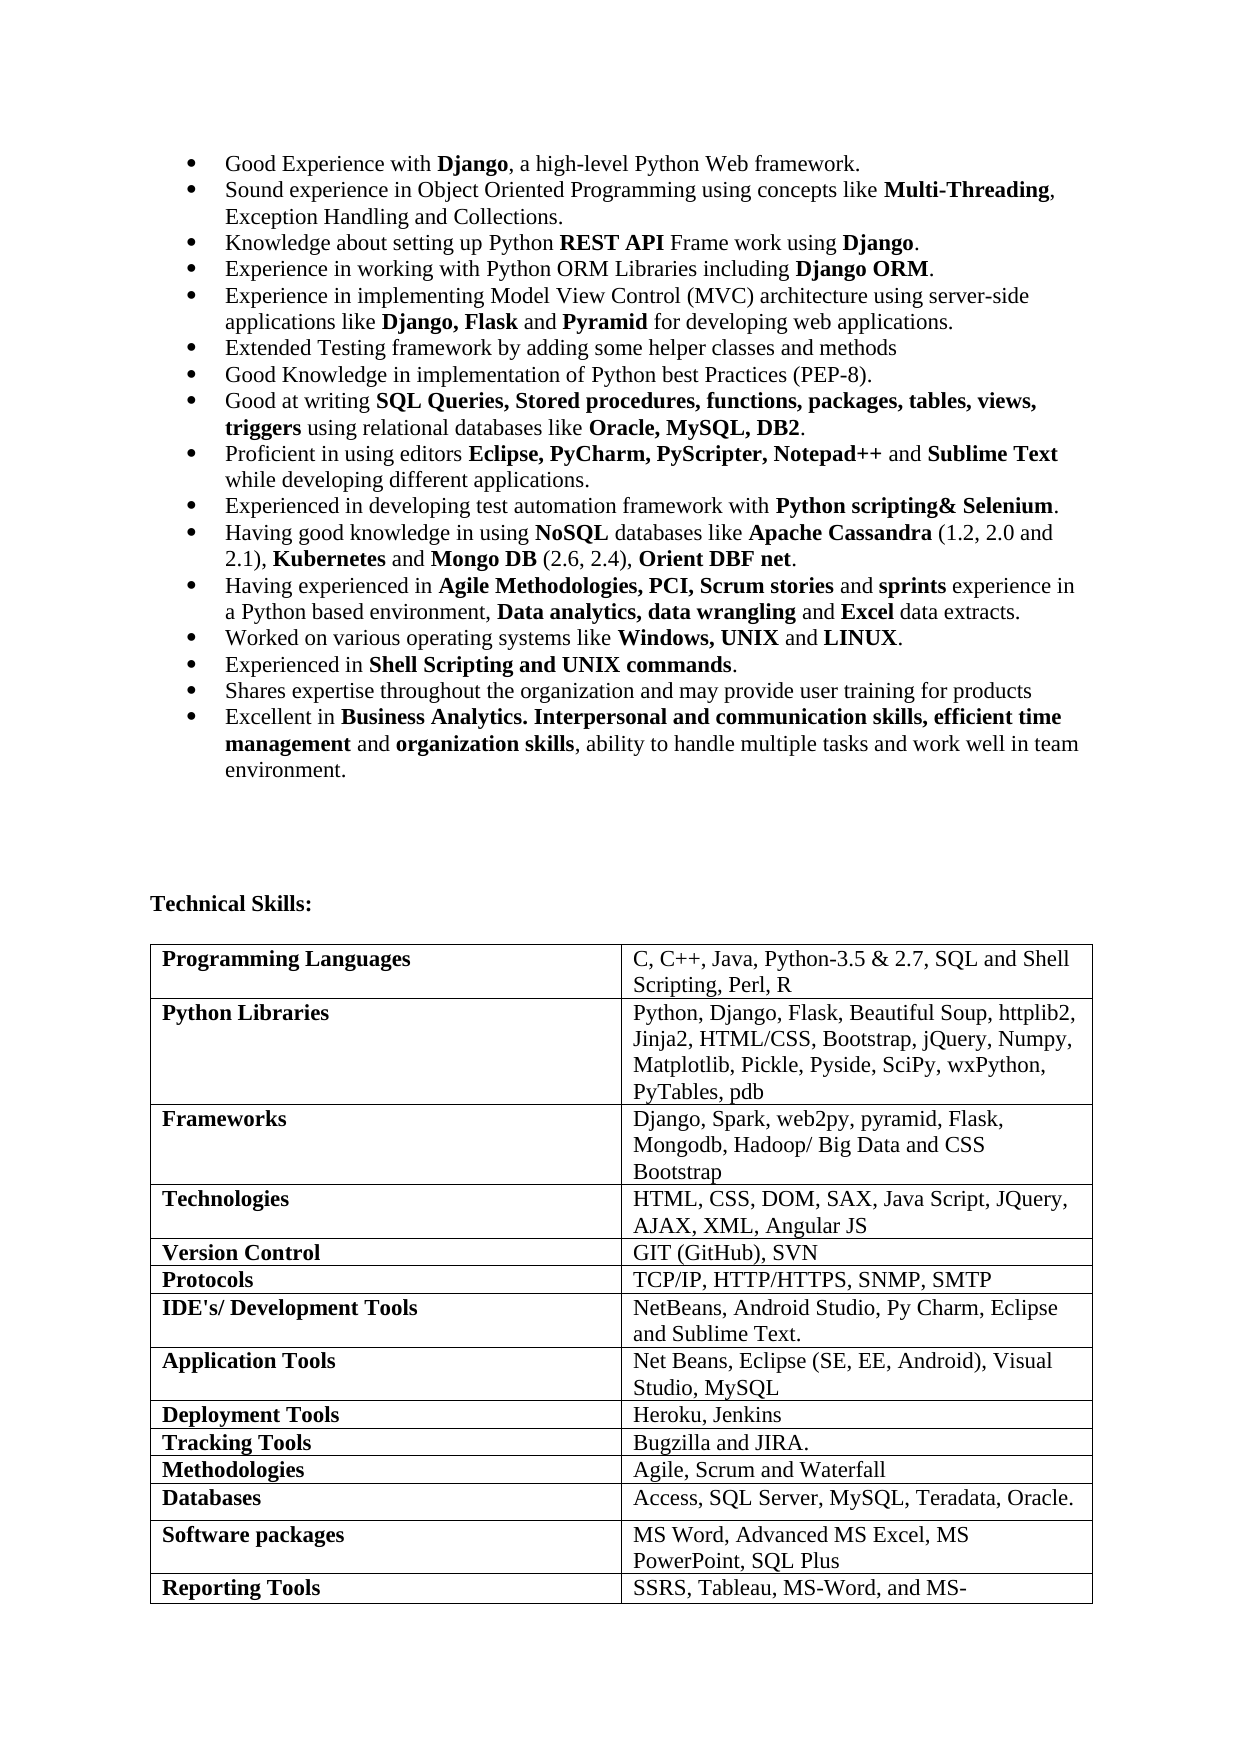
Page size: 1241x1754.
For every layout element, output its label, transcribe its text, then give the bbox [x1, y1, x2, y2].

table_cell Python, Django, Flask, Beautiful Soup, httplib2, Jinja2, HTML/CSS, Bootstrap, jQuery, Numpy, Matplotlib, Pickle, Pyside, SciPy, wxPython, PyTables, pdb [622, 999, 1092, 1104]
list Having experienced in Agile Methodologies, PCI, Scrum stories and sprints experience in a Python based environment, Data analytics, data wrangling and Excel data extracts. [187, 572, 1090, 624]
table_cell IDE's/ Development Tools [151, 1294, 621, 1347]
list Knowledge about setting up Python REST API Frame work using Django. [187, 229, 1090, 255]
table_cell Tracking Tools [151, 1429, 621, 1455]
list Experienced in Shell Scripting and UNIX commands. [187, 651, 1090, 677]
list Excellent in Business Analytics. Interpersonal and communication skills, efficient time management and organization skills, ability to handle multiple tasks and work well in team environment. [187, 703, 1090, 782]
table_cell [622, 1574, 1092, 1603]
table_cell Frameworks [151, 1105, 621, 1184]
table_cell NetBeans, Android Studio, Py Charm, Eclipse and Sublime Text. [622, 1294, 1092, 1347]
table_cell GIT (GitHub), SVN [622, 1239, 1092, 1265]
table_cell Reporting Tools [151, 1574, 621, 1603]
table_cell Methodologies [151, 1456, 621, 1482]
list Worked on various operating systems like Windows, UNIX and LINUX. [187, 624, 1090, 651]
table_cell Bugzilla and JIRA. [622, 1429, 1092, 1455]
list Extended Testing framework by adding some helper classes and methods [187, 334, 1090, 361]
list Good Knowledge in implementation of Python best Practices (PEP-8). [187, 361, 1090, 387]
table_cell Access, SQL Server, MySQL, Teradata, Oracle. [622, 1484, 1092, 1519]
list Experience in working with Python ORM Libraries including Django ORM. [187, 255, 1090, 282]
table_cell MS Word, Advanced MS Excel, MS PowerPoint, SQL Plus [622, 1521, 1092, 1573]
table_header C, C++, Java, Python-3.5 & 2.7, SQL and Shell Scripting, Perl, R [622, 945, 1092, 998]
list Good at writing SQL Queries, Stored procedures, functions, packages, tables, views, triggers using relational databases like Oracle, MySQL, DB2. [187, 387, 1090, 440]
table_cell Net Beans, Eclipse (SE, EE, Android), Visual Studio, MySQL [622, 1348, 1092, 1400]
table_cell Protocols [151, 1266, 621, 1293]
table_cell Version Control [151, 1239, 621, 1265]
list Sound experience in Object Oriented Programming using concepts like Multi-Threading, Exception Handling and Collections. [187, 176, 1090, 229]
table_cell TCP/IP, HTTP/HTTPS, SNMP, SMTP [622, 1266, 1092, 1293]
table_cell Agile, Scrum and Waterfall [622, 1456, 1092, 1482]
table_cell Heroku, Jenkins [622, 1401, 1092, 1428]
table_cell Python Libraries [151, 999, 621, 1104]
list Good Experience with Django, a high-level Python Web framework. [187, 150, 1090, 176]
list Experience in implementing Model View Control (MVC) architecture using server-side applications like Django, Flask and Pyramid for developing web applications. [187, 282, 1090, 334]
list Proficient in using editors Eclipse, PyCharm, PyScripter, Notepad++ and Sublime Text while developing different applications. [187, 440, 1090, 493]
table_cell Software packages [151, 1521, 621, 1573]
text Technical Skills: [150, 889, 1090, 944]
list Having good knowledge in using NoSQL databases like Apache Cassandra (1.2, 2.0 and 2.1), Kubernetes and Mongo DB (2.6, 2.4), Orient DBF net. [187, 519, 1090, 572]
table_cell Django, Spark, web2py, pyramid, Flask, Mongodb, Hadoop/ Big Data and CSS Bootstrap [622, 1105, 1092, 1184]
table_cell Application Tools [151, 1348, 621, 1400]
table_cell Databases [151, 1484, 621, 1519]
list Experienced in developing test automation framework with Python scripting& Selenium. [187, 493, 1090, 519]
table_cell Technologies [151, 1185, 621, 1238]
table_cell Deployment Tools [151, 1401, 621, 1428]
list Shares expertise throughout the organization and may provide user training for products [187, 677, 1090, 703]
table_header Programming Languages [151, 945, 621, 998]
table_cell HTML, CSS, DOM, SAX, Java Script, JQuery, AJAX, XML, Angular JS [622, 1185, 1092, 1238]
